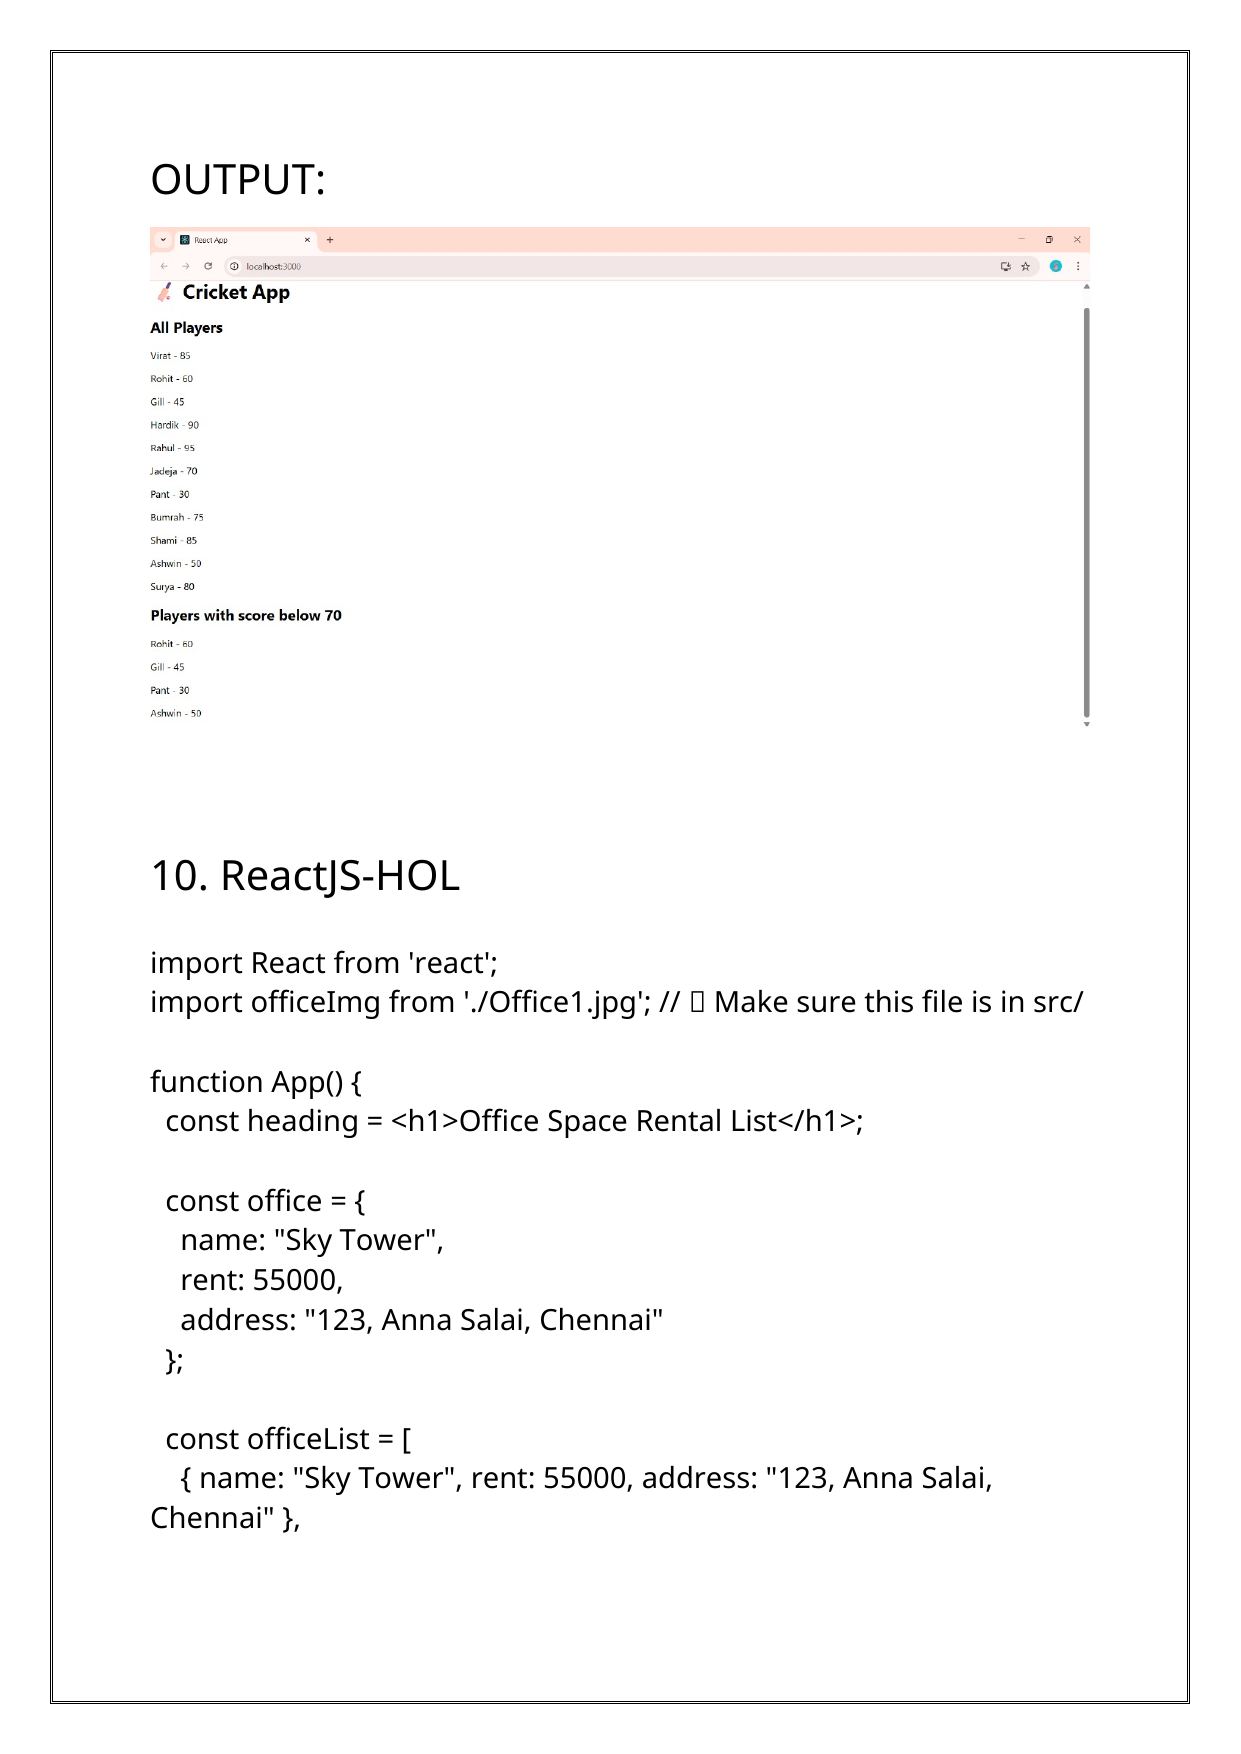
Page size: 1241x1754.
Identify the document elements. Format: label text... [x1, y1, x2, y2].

text import officeImg from './Office1.jpg'; // ✅ Make sure this file is in src/ [150, 982, 1090, 1021]
text const officeList = [ [150, 1418, 1090, 1458]
text function App() { [150, 1061, 1090, 1101]
text { name: "Sky Tower", rent: 55000, address: "123, Anna Salai, Chennai" }, [150, 1458, 1090, 1537]
text rent: 55000, [150, 1259, 1090, 1299]
picture [150, 227, 1091, 728]
text const office = { [150, 1180, 1090, 1220]
text OUTPUT: [150, 150, 1090, 207]
text import React from 'react'; [150, 942, 1090, 982]
text const heading = <h1>Office Space Rental List</h1>; [150, 1101, 1090, 1140]
text }; [150, 1339, 1090, 1378]
text name: "Sky Tower", [150, 1220, 1090, 1259]
text 10. ReactJS-HOL [150, 845, 1090, 902]
text address: "123, Anna Salai, Chennai" [150, 1299, 1090, 1339]
